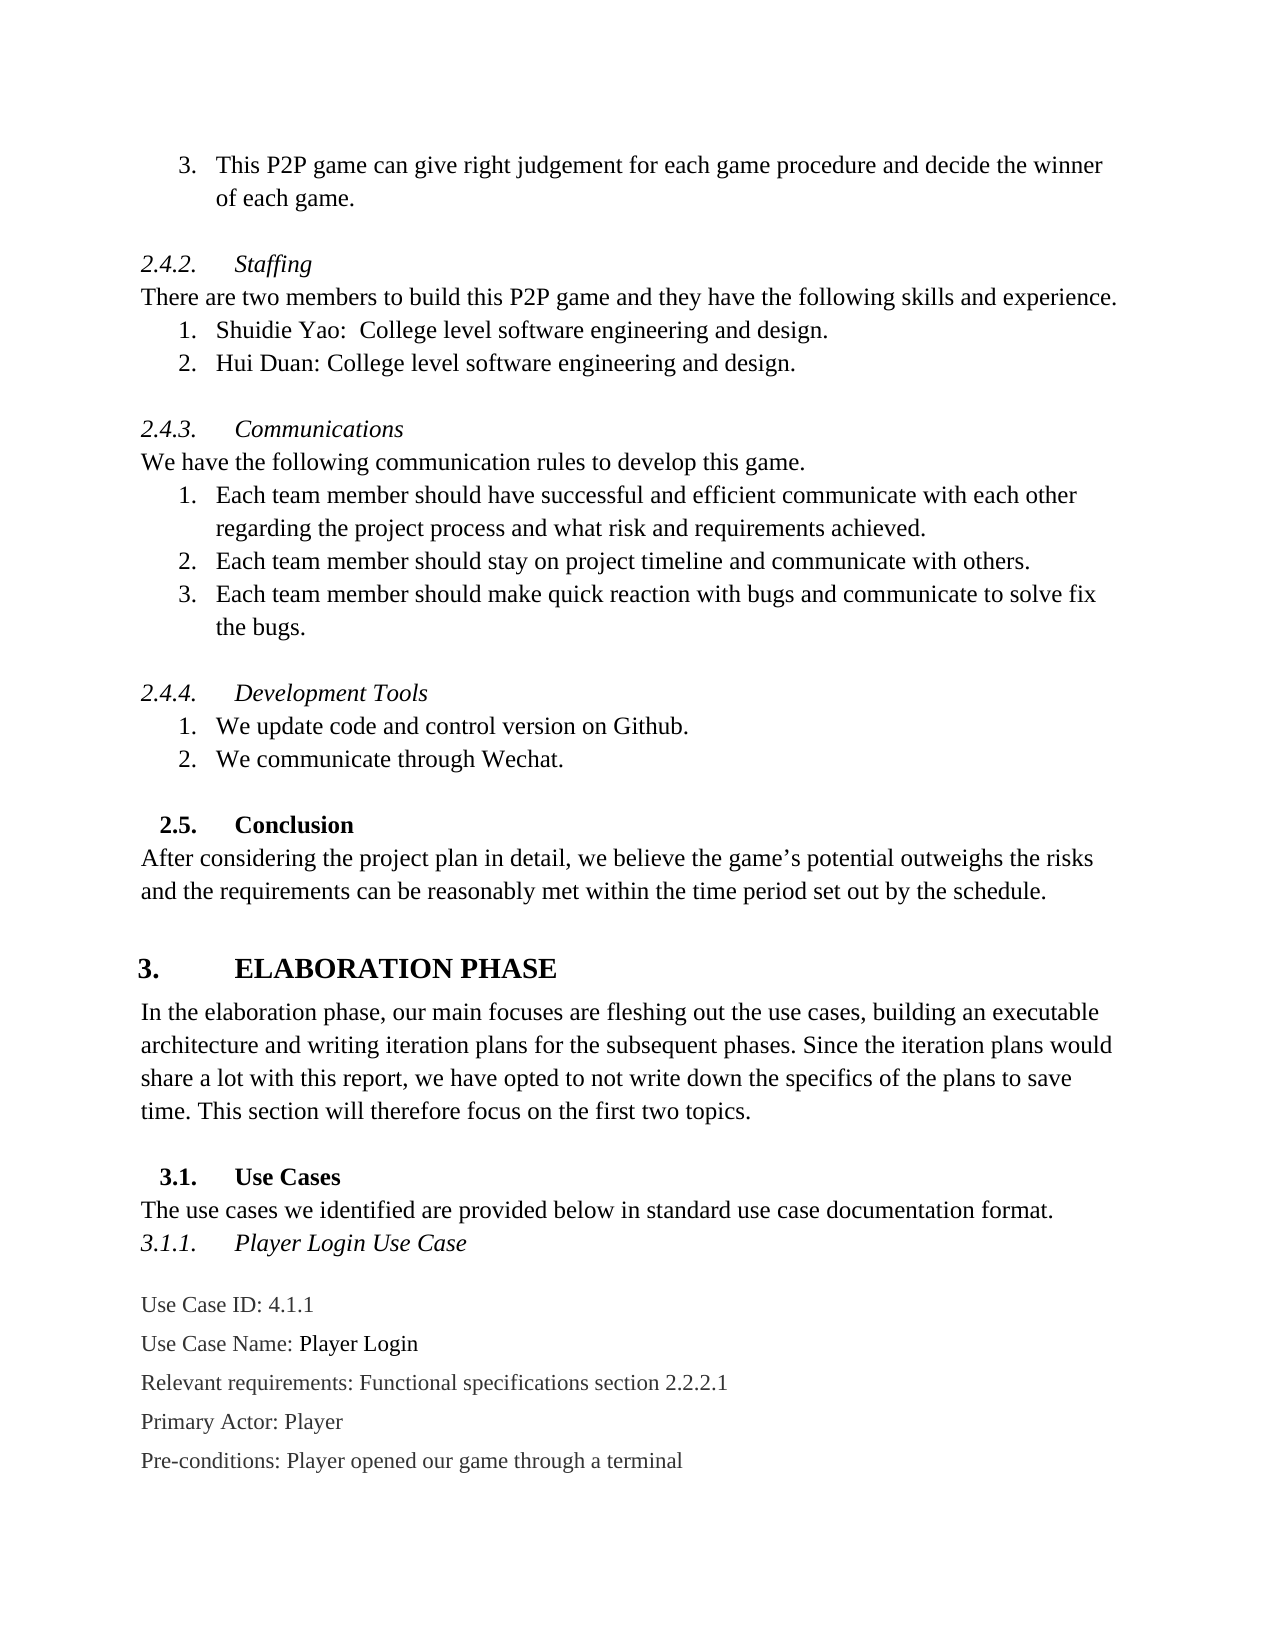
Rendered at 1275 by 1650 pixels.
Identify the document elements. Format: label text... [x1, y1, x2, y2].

text After considering the project plan in detail, we believe the game’s potential outweighs the risks and the requirements can be reasonably met within the time period set out by the schedule. [141, 843, 1125, 905]
list Hui Duan: College level software engineering and design. [178, 348, 1125, 377]
list Shuidie Yao: College level software engineering and design. [178, 315, 1125, 344]
text There are two members to build this P2P game and they have the following skills and experience. [141, 282, 1125, 311]
subtitle Conclusion [197, 810, 1125, 839]
subtitle Development Tools [197, 678, 1125, 707]
text Use Case Name: Player Login [141, 1330, 1125, 1357]
list This P2P game can give right judgement for each game procedure and decide the winner of each game. [178, 150, 1125, 212]
subtitle Player Login Use Case [197, 1228, 1125, 1257]
list We update code and control version on Github. [178, 711, 1125, 740]
subtitle Communications [197, 414, 1125, 443]
subtitle ELABORATION PHASE [159, 951, 1125, 985]
subtitle Use Cases [197, 1162, 1125, 1191]
text Relevant requirements: Functional specifications section 2.2.2.1 [141, 1369, 1125, 1396]
list We communicate through Wechat. [178, 744, 1125, 773]
text In the elaboration phase, our main focuses are fleshing out the use cases, building an executable architecture and writing iteration plans for the subsequent phases. Since the iteration plans would share a lot with this report, we have opted to not write down the specifics of the plans to save time. This section will therefore focus on the first two topics. [141, 997, 1125, 1125]
list Each team member should have successful and efficient communicate with each other regarding the project process and what risk and requirements achieved. [178, 480, 1125, 542]
text We have the following communication rules to develop this game. [141, 447, 1125, 476]
list Each team member should make quick reaction with bugs and communicate to solve fix the bugs. [178, 579, 1125, 641]
text Primary Actor: Player [141, 1408, 1125, 1434]
text Pre-conditions: Player opened our game through a terminal [141, 1447, 1125, 1473]
subtitle Staffing [197, 249, 1125, 278]
text Use Case ID: 4.1.1 [141, 1292, 1125, 1318]
list Each team member should stay on project timeline and communicate with others. [178, 546, 1125, 575]
text The use cases we identified are provided below in standard use case documentation format. [141, 1195, 1125, 1224]
